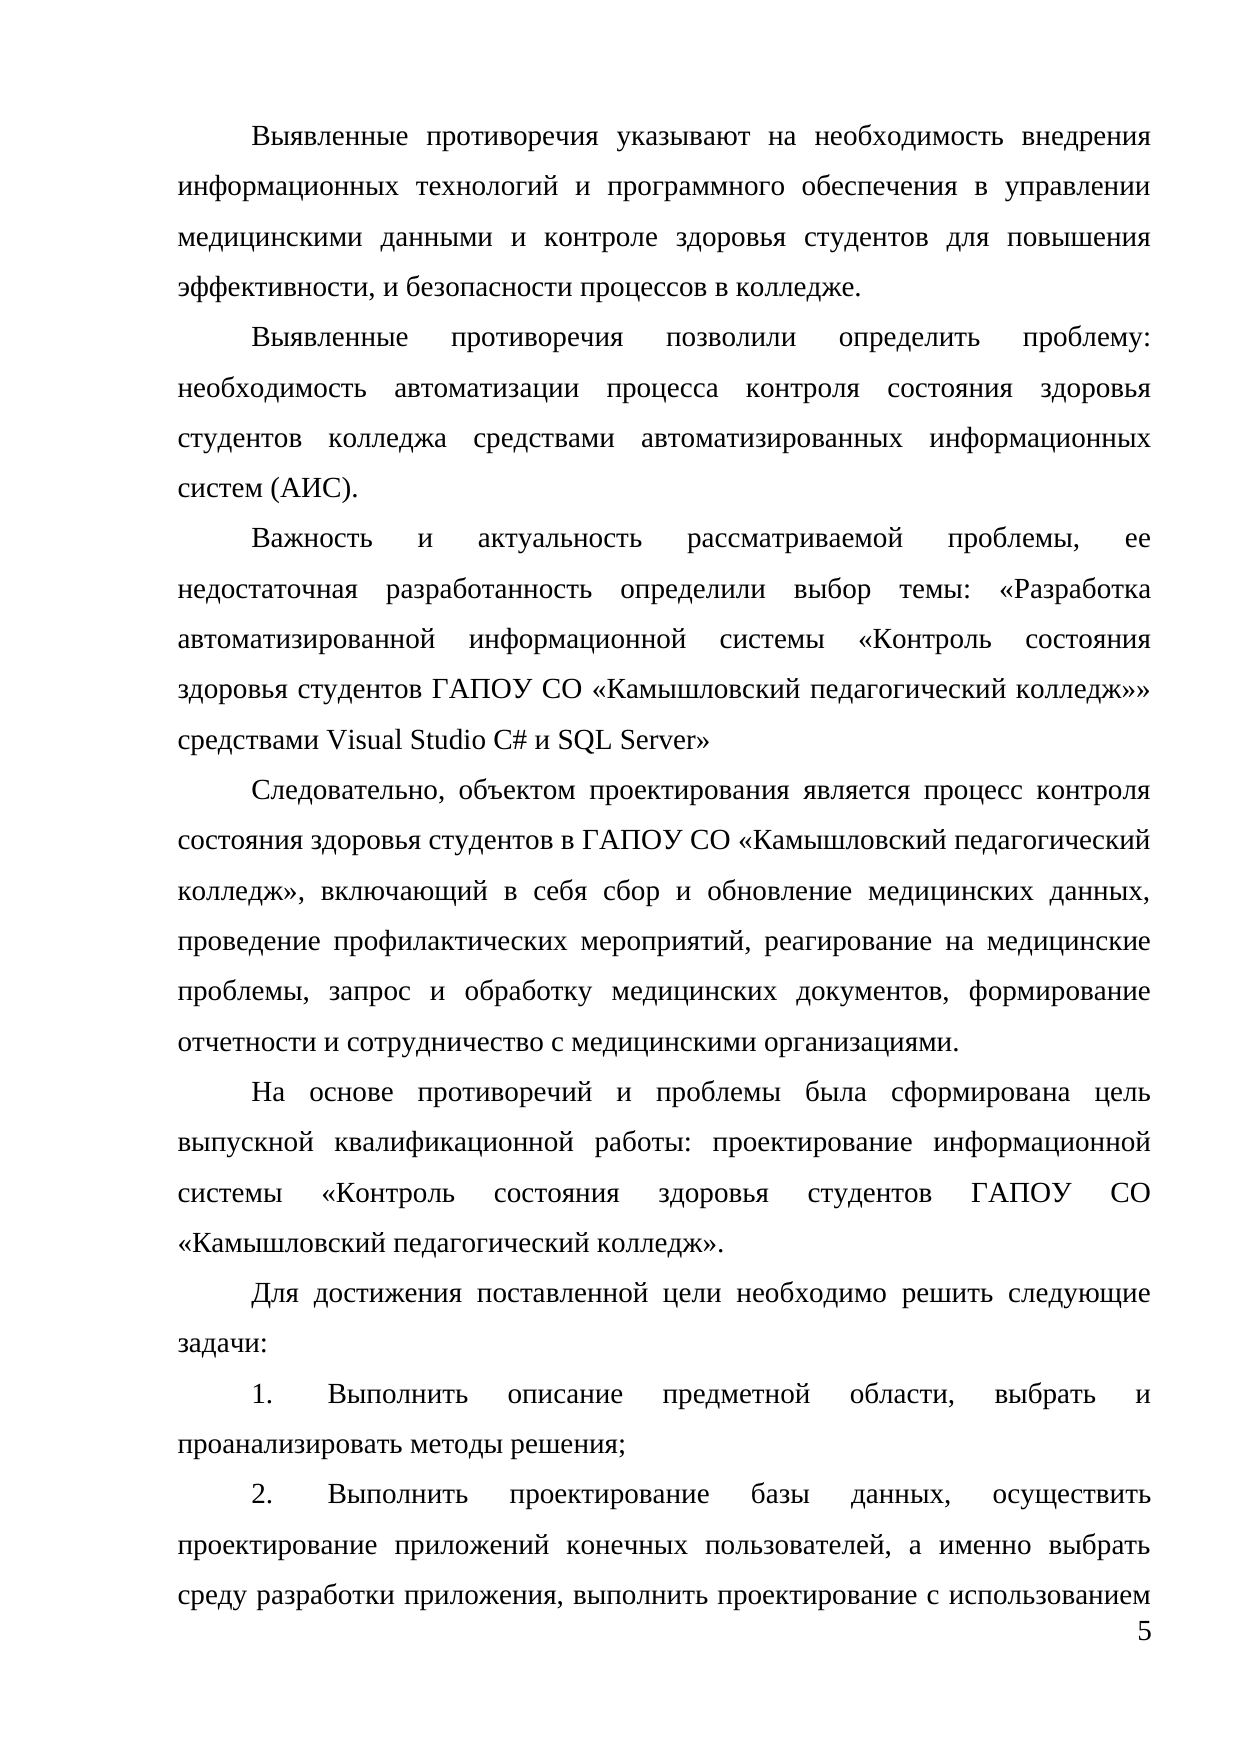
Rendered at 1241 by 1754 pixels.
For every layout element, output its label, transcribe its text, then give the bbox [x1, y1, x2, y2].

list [177, 1477, 1152, 1611]
text На основе противоречий и проблемы была сформирована цель выпускной квалификационной работы: проектирование информационной системы «Контроль состояния здоровья студентов ГАПОУ СО «Камышловский педагогический колледж». [177, 1074, 1152, 1258]
list Выполнить описание предметной области, выбрать и проанализировать методы решения; [177, 1376, 1152, 1460]
text Следовательно, объектом проектирования является процесс контроля состояния здоровья студентов в ГАПОУ СО «Камышловский педагогический колледж», включающий в себя сбор и обновление медицинских данных, проведение профилактических мероприятий, реагирование на медицинские проблемы, запрос и обработку медицинских документов, формирование отчетности и сотрудничество с медицинскими организациями. [177, 772, 1152, 1057]
text Для достижения поставленной цели необходимо решить следующие задачи: [177, 1275, 1152, 1359]
text Выявленные противоречия позволили определить проблему: необходимость автоматизации процесса контроля состояния здоровья студентов колледжа средствами автоматизированных информационных систем (АИС). [177, 319, 1152, 504]
text Выявленные противоречия указывают на необходимость внедрения информационных технологий и программного обеспечения в управлении медицинскими данными и контроле здоровья студентов для повышения эффективности, и безопасности процессов в колледже. [177, 118, 1152, 303]
text Важность и актуальность рассматриваемой проблемы, ее недостаточная разработанность определили выбор темы: «Разработка автоматизированной информационной системы «Контроль состояния здоровья студентов ГАПОУ СО «Камышловский педагогический колледж»» средствами Visual Studio C# и SQL Server» [177, 521, 1152, 755]
